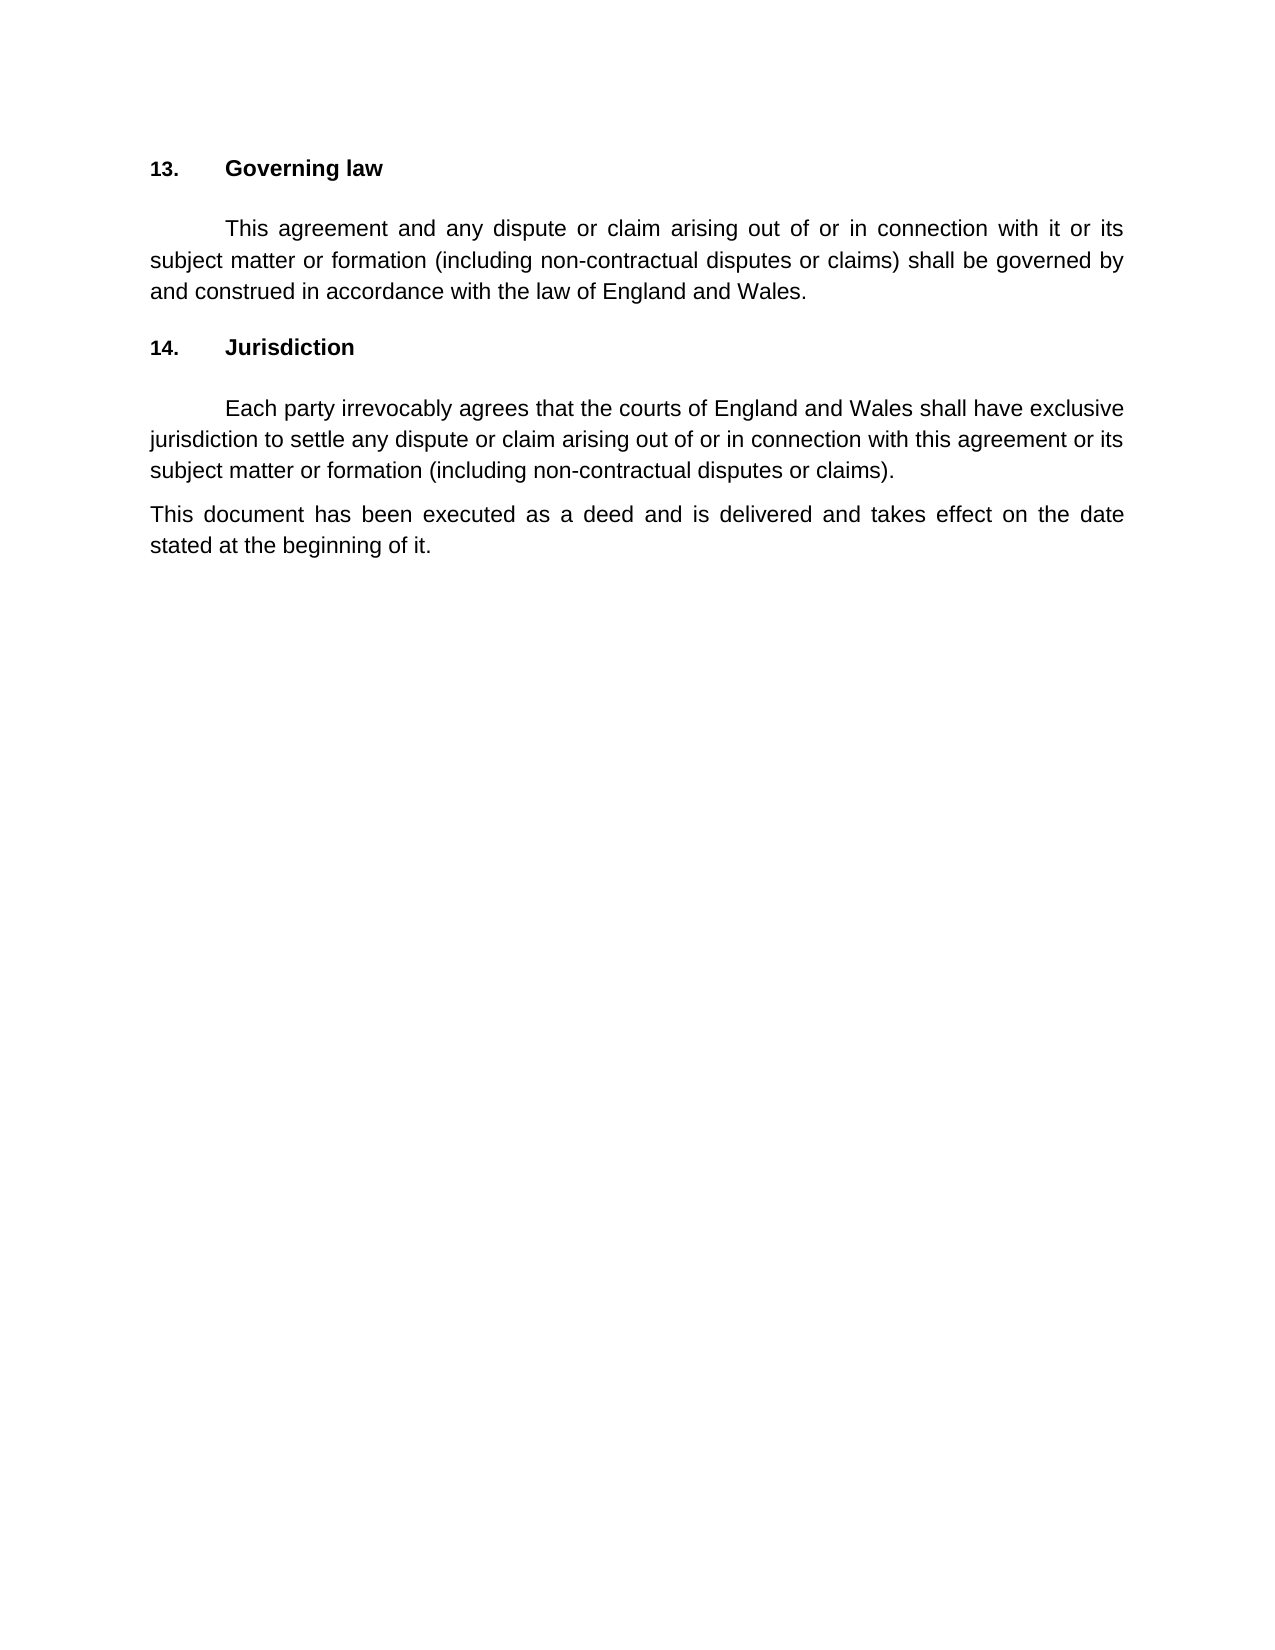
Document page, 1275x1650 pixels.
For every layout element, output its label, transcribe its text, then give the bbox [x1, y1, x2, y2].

title Each party irrevocably agrees that the courts of England and Wales shall have exclusive jurisdiction to settle any dispute or claim arising out of or in connection with this agreement or its subject matter or formation (including non-contractual disputes or claims). [150, 389, 1125, 483]
title Jurisdiction [150, 329, 1125, 360]
title Governing law [150, 150, 1125, 181]
title This agreement and any dispute or claim arising out of or in connection with it or its subject matter or formation (including non-contractual disputes or claims) shall be governed by and construed in accordance with the law of England and Wales. [150, 210, 1125, 304]
text This document has been executed as a deed and is delivered and takes effect on the date stated at the beginning of it. [150, 496, 1125, 558]
